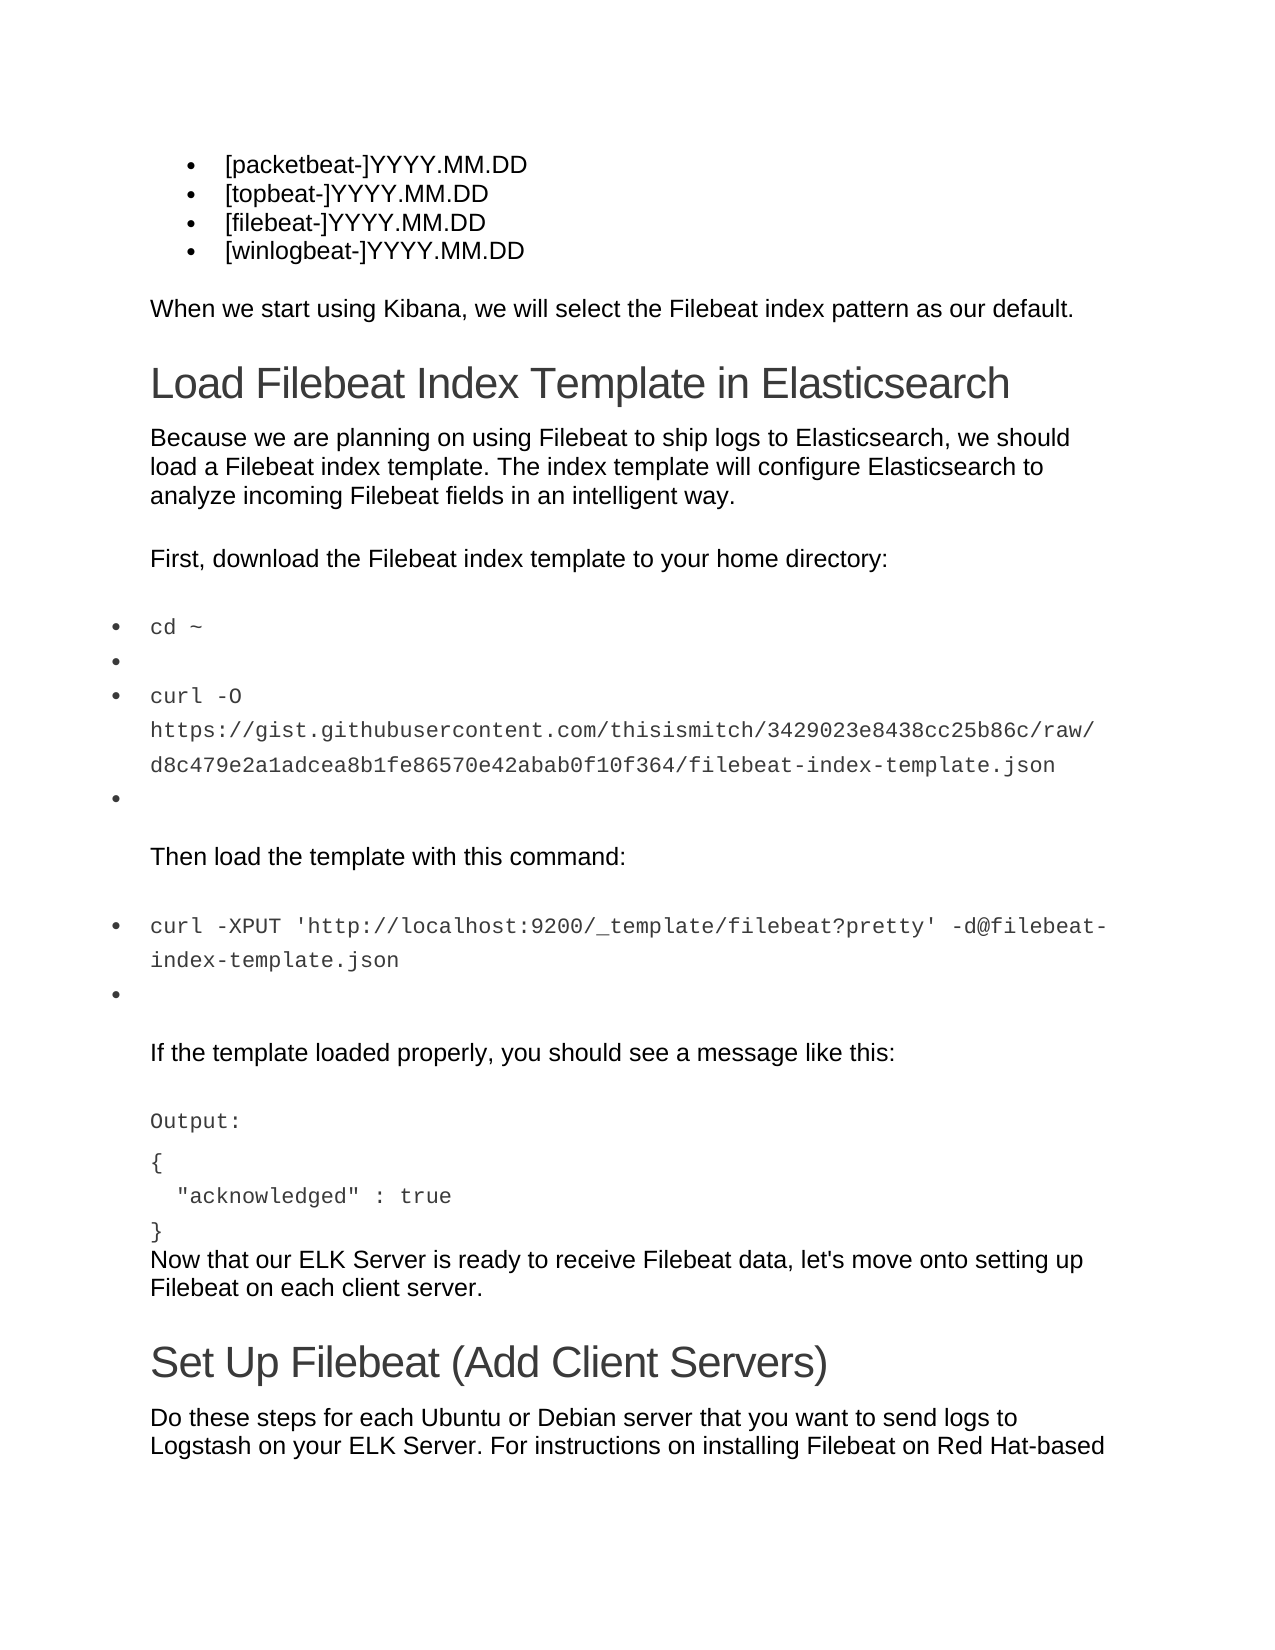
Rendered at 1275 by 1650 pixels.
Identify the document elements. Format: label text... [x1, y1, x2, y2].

text } [150, 1210, 1125, 1245]
text If the template loaded properly, you should see a message like this: [150, 1038, 1125, 1067]
list curl -XPUT 'http://localhost:9200/_template/filebeat?pretty' -d@filebeat-index-template.json [112, 906, 1125, 974]
list [filebeat-]YYYY.MM.DD [187, 207, 1125, 236]
text First, download the Filebeat index template to your home directory: [150, 544, 1125, 573]
text Then load the template with this command: [150, 842, 1125, 871]
text Set Up Filebeat (Add Client Servers) [150, 1337, 1125, 1387]
list [winlogbeat-]YYYY.MM.DD [187, 236, 1125, 265]
text Load Filebeat Index Template in Elasticsearch [150, 357, 1125, 408]
text When we start using Kibana, we will select the Filebeat index pattern as our default. [150, 294, 1125, 323]
text Now that our ELK Server is ready to receive Filebeat data, let's move onto setting up Filebeat on each client server. [150, 1245, 1125, 1302]
text "acknowledged" : true [150, 1176, 1125, 1210]
text Because we are planning on using Filebeat to ship logs to Elasticsearch, we should load a Filebeat index template. The index template will configure Elasticsearch to analyze incoming Filebeat fields in an intelligent way. [150, 423, 1125, 509]
list [topbeat-]YYYY.MM.DD [187, 179, 1125, 207]
list curl -O https://gist.githubusercontent.com/thisismitch/3429023e8438cc25b86c/raw/d8c479e2a1adcea8b1fe86570e42abab0f10f364/filebeat-index-template.json [112, 676, 1125, 779]
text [150, 1402, 1125, 1460]
list [packetbeat-]YYYY.MM.DD [187, 150, 1125, 179]
text { [150, 1142, 1125, 1176]
list cd ~ [112, 607, 1125, 641]
text Output: [150, 1101, 1125, 1135]
